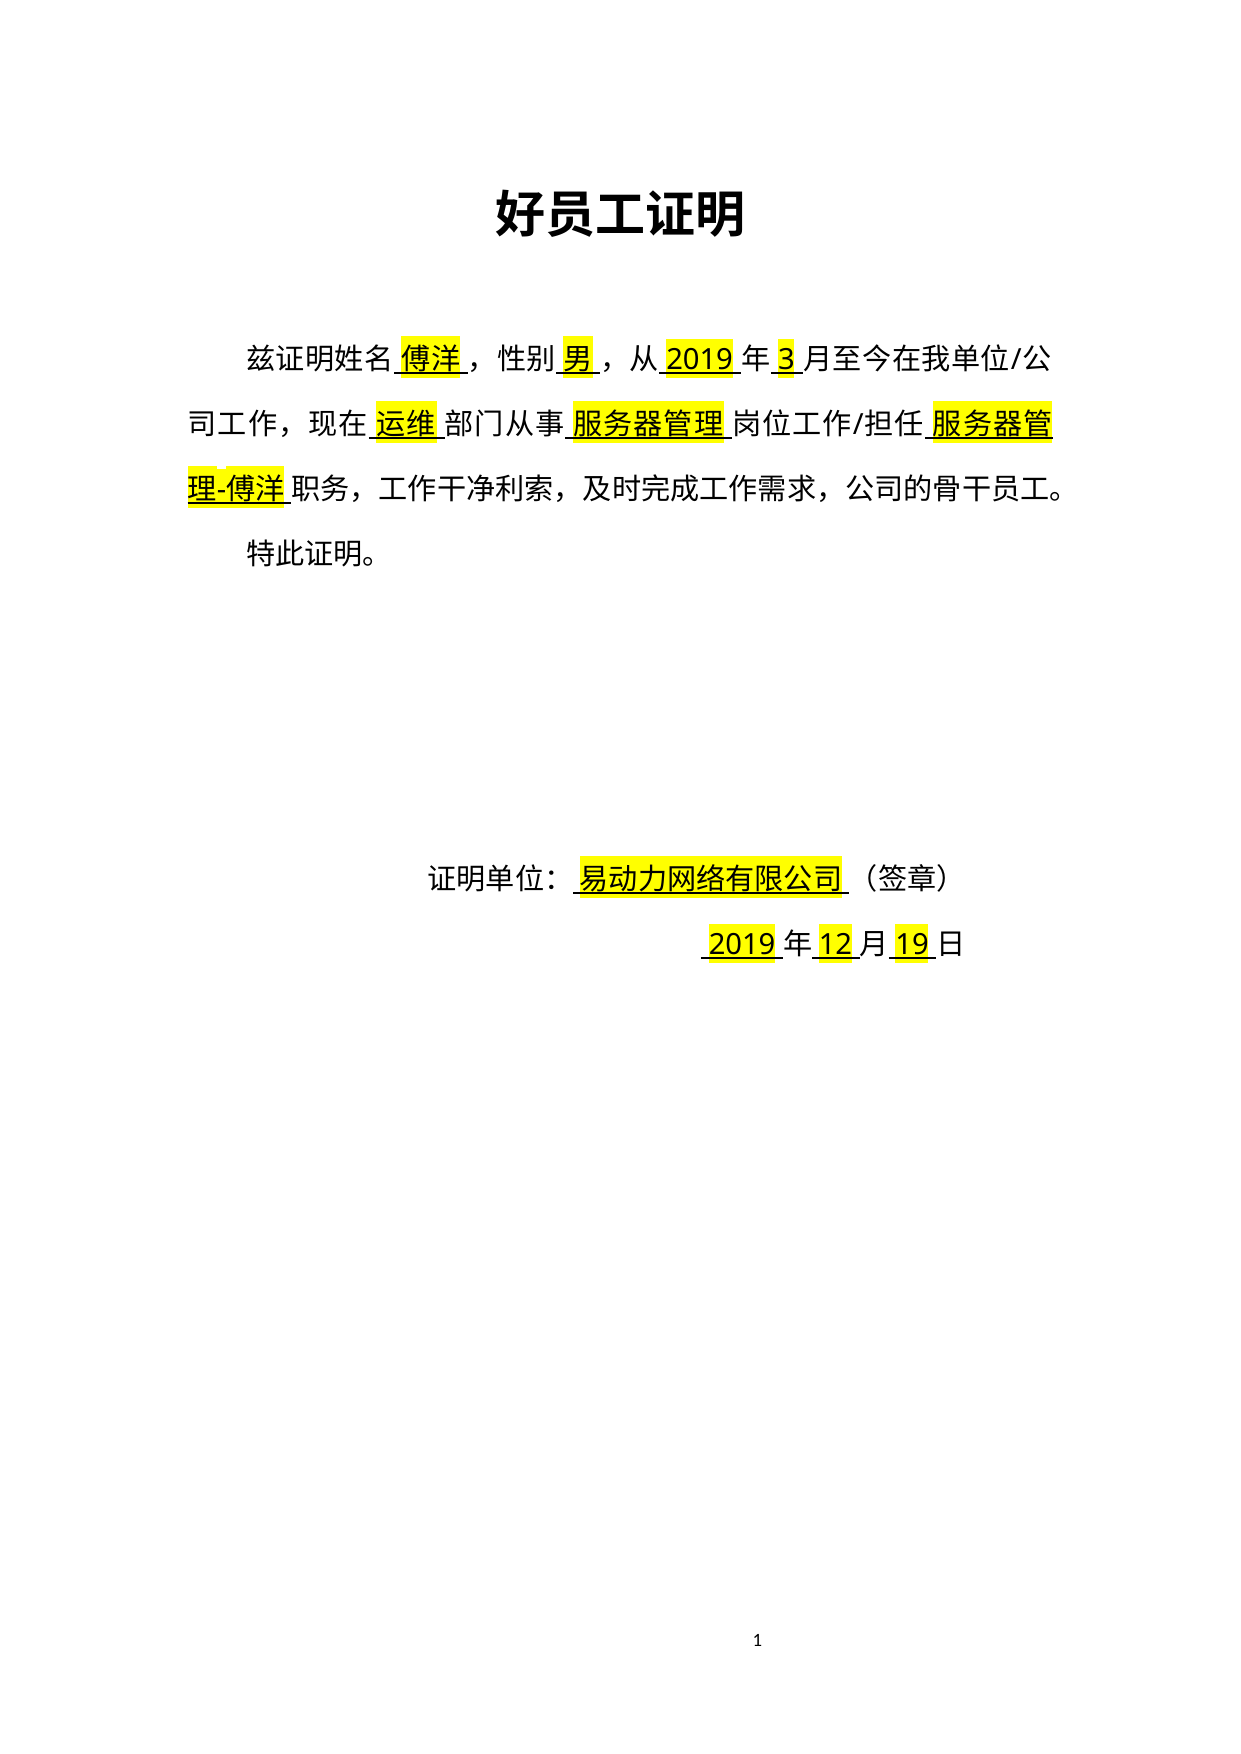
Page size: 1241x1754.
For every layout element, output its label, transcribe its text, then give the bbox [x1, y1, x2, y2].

text 好员工证明 [187, 162, 1053, 259]
text 证明单位： 易动力网络有限公司 （签章） [187, 844, 965, 909]
text 2019 年 12 月 19 日 [187, 909, 965, 974]
text 特此证明。 [187, 519, 1053, 584]
text 兹证明姓名 傅洋 ，性别 男 ，从 2019 年 3 月至今在我单位/公司工作，现在 运维 部门从事 服务器管理 岗位工作/担任 服务器管理-傅洋 职务，工作干净利索，及时完成工作需求，公司的骨干员工。 [187, 324, 1053, 519]
